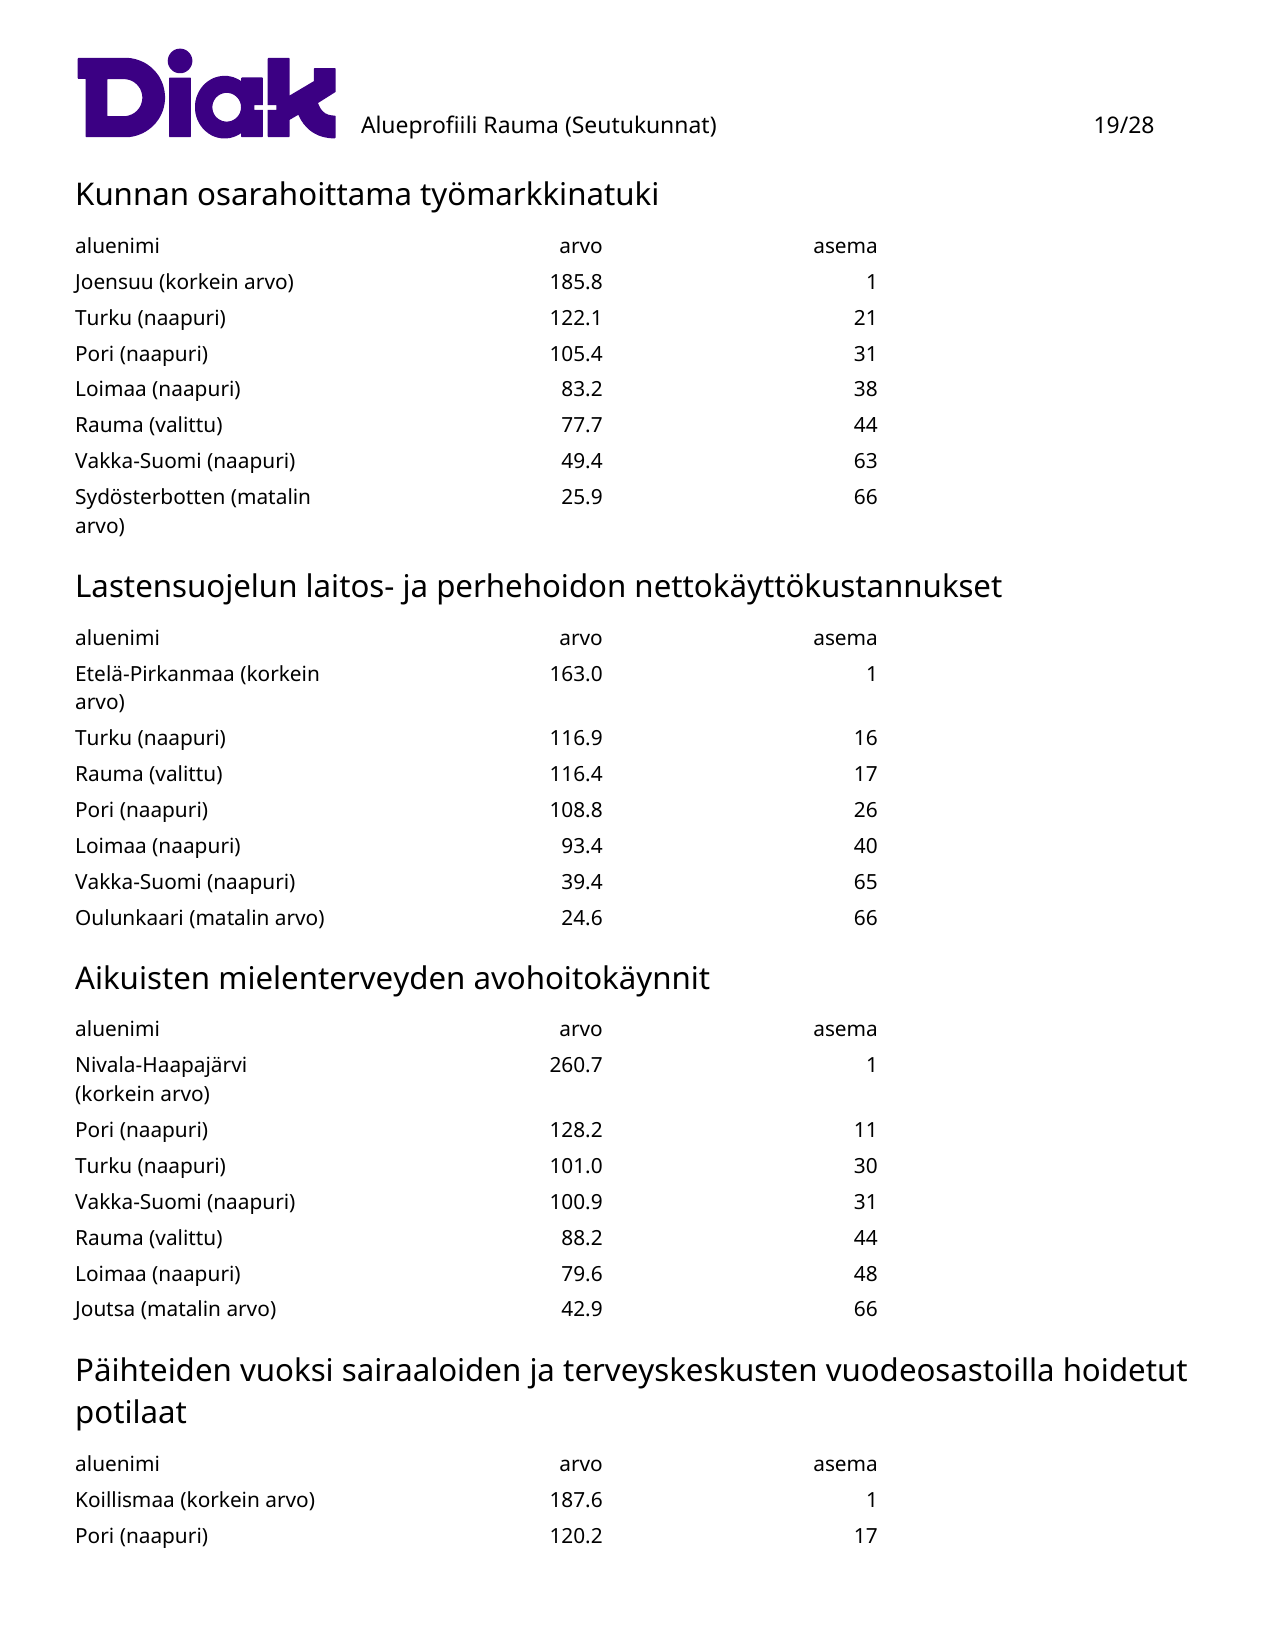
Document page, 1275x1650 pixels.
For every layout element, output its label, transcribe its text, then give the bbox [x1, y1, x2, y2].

table_cell Turku (naapuri) [64, 1147, 339, 1183]
table_cell 108.8 [339, 791, 614, 827]
table_cell Turku (naapuri) [64, 299, 339, 335]
table_header asema [614, 1011, 889, 1047]
table_cell 65 [614, 863, 889, 899]
table_cell 116.9 [339, 719, 614, 755]
table_cell Nivala-Haapajärvi (korkein arvo) [64, 1047, 339, 1111]
table_cell Pori (naapuri) [64, 1111, 339, 1147]
table_cell Koillismaa (korkein arvo) [64, 1481, 339, 1517]
table_cell 93.4 [339, 827, 614, 863]
table_cell 16 [614, 719, 889, 755]
table_cell 63 [614, 443, 889, 479]
table_cell 122.1 [339, 299, 614, 335]
table_cell 31 [614, 1183, 889, 1219]
table_cell Rauma (valittu) [64, 1219, 339, 1255]
table_cell 116.4 [339, 755, 614, 791]
table_cell 30 [614, 1147, 889, 1183]
table_header arvo [339, 1445, 614, 1481]
table_cell 100.9 [339, 1183, 614, 1219]
table_cell 38 [614, 371, 889, 407]
table_cell 48 [614, 1255, 889, 1291]
table_cell 1 [614, 1047, 889, 1111]
table_cell Etelä-Pirkanmaa (korkein arvo) [64, 655, 339, 719]
table_header aluenimi [64, 1445, 339, 1481]
table_cell Loimaa (naapuri) [64, 827, 339, 863]
table_cell Vakka-Suomi (naapuri) [64, 863, 339, 899]
table_cell 120.2 [339, 1517, 614, 1553]
subtitle Lastensuojelun laitos- ja perhehoidon nettokäyttökustannukset [75, 564, 1200, 606]
table_cell 1 [614, 263, 889, 299]
subtitle Kunnan osarahoittama työmarkkinatuki [75, 172, 1200, 214]
table_cell 66 [614, 899, 889, 935]
table_cell Joutsa (matalin arvo) [64, 1291, 339, 1327]
table_cell 88.2 [339, 1219, 614, 1255]
table_cell 128.2 [339, 1111, 614, 1147]
table_cell 24.6 [339, 899, 614, 935]
table_cell 25.9 [339, 479, 614, 543]
table_cell Turku (naapuri) [64, 719, 339, 755]
table_cell Rauma (valittu) [64, 407, 339, 443]
table_cell 11 [614, 1111, 889, 1147]
table_header arvo [339, 227, 614, 263]
table_cell 185.8 [339, 263, 614, 299]
table_cell 77.7 [339, 407, 614, 443]
subtitle Aikuisten mielenterveyden avohoitokäynnit [75, 956, 1200, 998]
table_cell Oulunkaari (matalin arvo) [64, 899, 339, 935]
table_header asema [614, 227, 889, 263]
table_cell 187.6 [339, 1481, 614, 1517]
table_cell 163.0 [339, 655, 614, 719]
table_header aluenimi [64, 1011, 339, 1047]
table_header arvo [339, 1011, 614, 1047]
table_cell Sydösterbotten (matalin arvo) [64, 479, 339, 543]
table_cell Pori (naapuri) [64, 1517, 339, 1553]
table_cell 26 [614, 791, 889, 827]
table_cell 83.2 [339, 371, 614, 407]
table_cell 40 [614, 827, 889, 863]
table_cell 101.0 [339, 1147, 614, 1183]
table_cell 1 [614, 1481, 889, 1517]
table_cell 17 [614, 1517, 889, 1553]
table_header arvo [339, 619, 614, 655]
table_cell Vakka-Suomi (naapuri) [64, 1183, 339, 1219]
table_cell 44 [614, 1219, 889, 1255]
table_cell Loimaa (naapuri) [64, 371, 339, 407]
table_header asema [614, 619, 889, 655]
table_cell 260.7 [339, 1047, 614, 1111]
table_header aluenimi [64, 227, 339, 263]
table_header aluenimi [64, 619, 339, 655]
table_cell Loimaa (naapuri) [64, 1255, 339, 1291]
table_cell 66 [614, 479, 889, 543]
table_cell Rauma (valittu) [64, 755, 339, 791]
table_cell 1 [614, 655, 889, 719]
table_cell Vakka-Suomi (naapuri) [64, 443, 339, 479]
table_cell 66 [614, 1291, 889, 1327]
table_cell 21 [614, 299, 889, 335]
table_cell 17 [614, 755, 889, 791]
table_cell 44 [614, 407, 889, 443]
table_cell 79.6 [339, 1255, 614, 1291]
table_cell Pori (naapuri) [64, 791, 339, 827]
table_cell Pori (naapuri) [64, 335, 339, 371]
table_cell 105.4 [339, 335, 614, 371]
subtitle Päihteiden vuoksi sairaaloiden ja terveyskeskusten vuodeosastoilla hoidetut potilaat [75, 1348, 1200, 1433]
table_cell 39.4 [339, 863, 614, 899]
table_cell Joensuu (korkein arvo) [64, 263, 339, 299]
table_cell 42.9 [339, 1291, 614, 1327]
table_header asema [614, 1445, 889, 1481]
table_cell 31 [614, 335, 889, 371]
table_cell 49.4 [339, 443, 614, 479]
